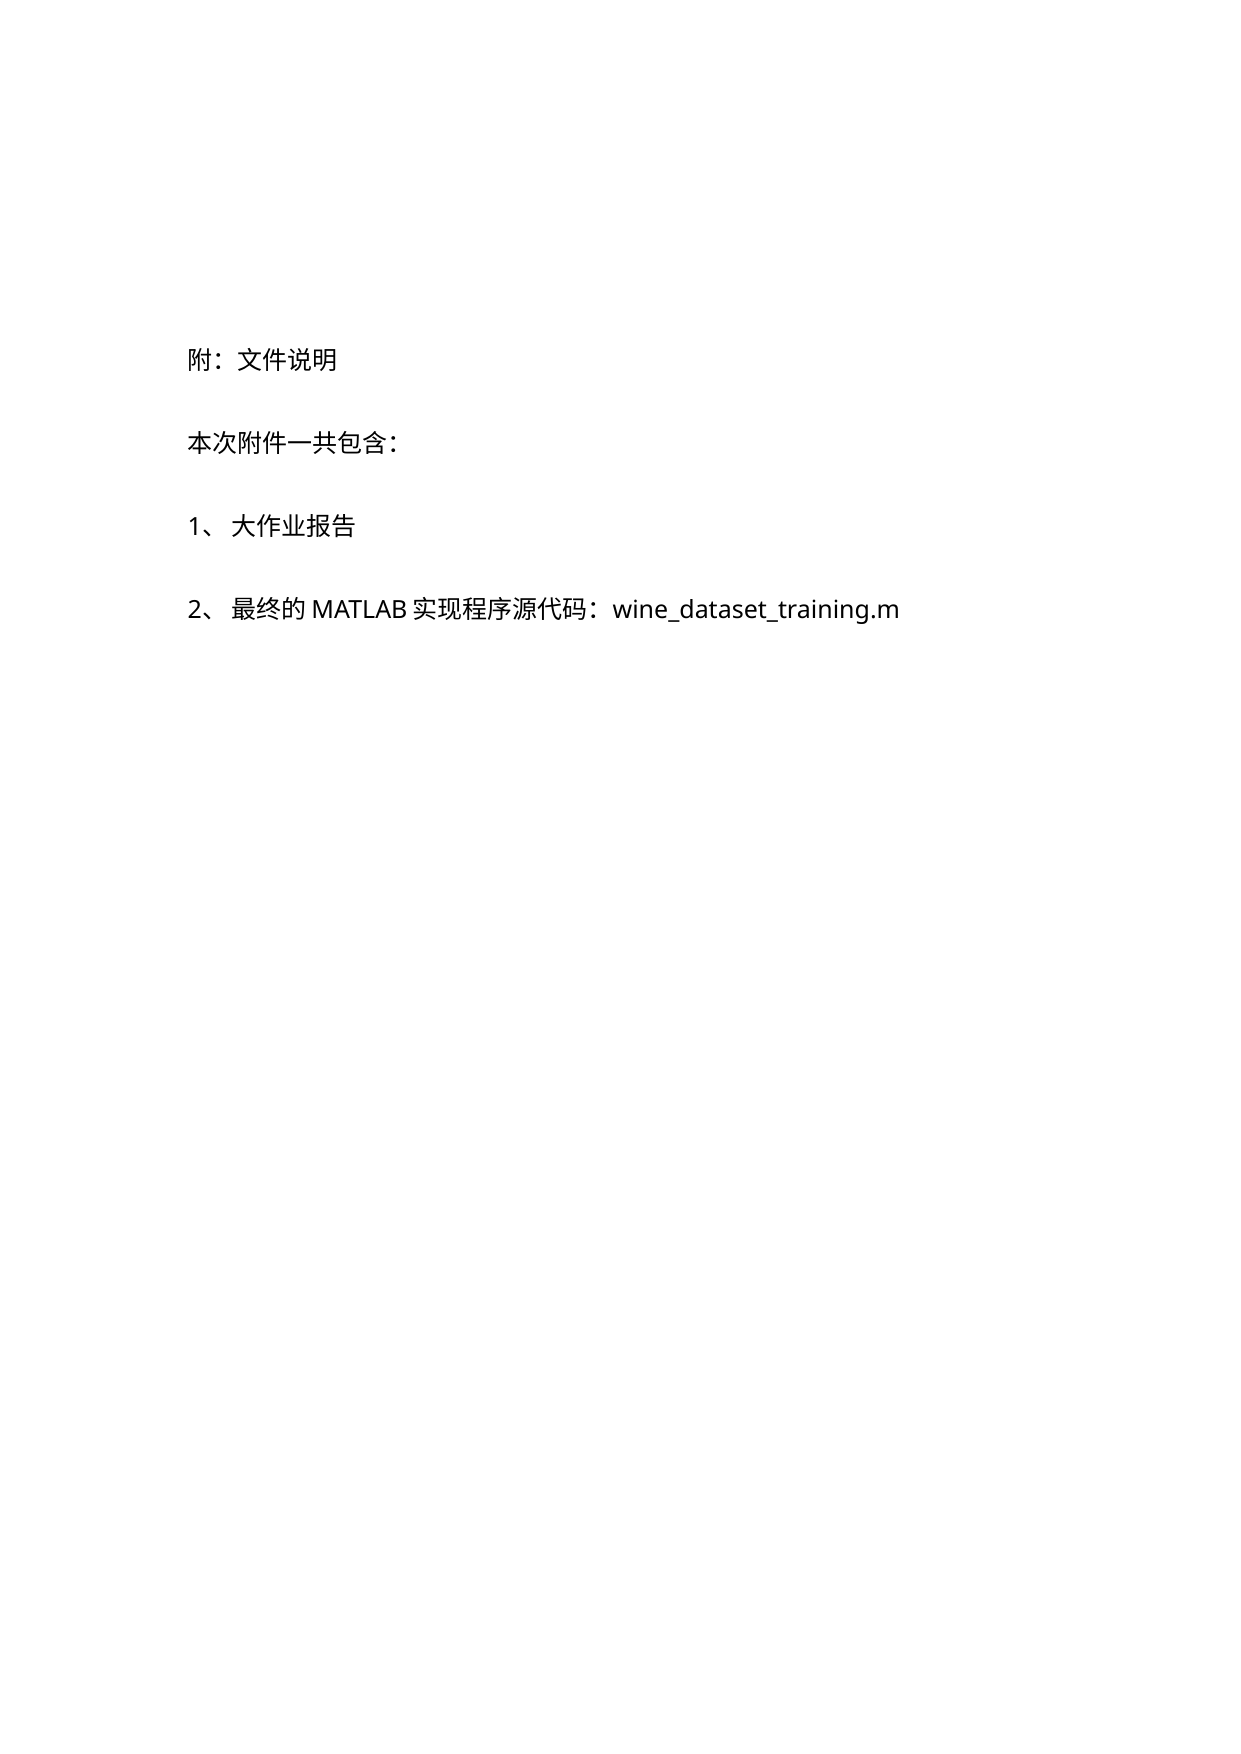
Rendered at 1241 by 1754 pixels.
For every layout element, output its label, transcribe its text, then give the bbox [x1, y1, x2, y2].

list 最终的MATLAB实现程序源代码：wine_dataset_training.m [187, 575, 1059, 640]
text 本次附件一共包含： [187, 409, 1059, 474]
text 附：文件说明 [187, 326, 1059, 391]
list 大作业报告 [187, 492, 1059, 557]
